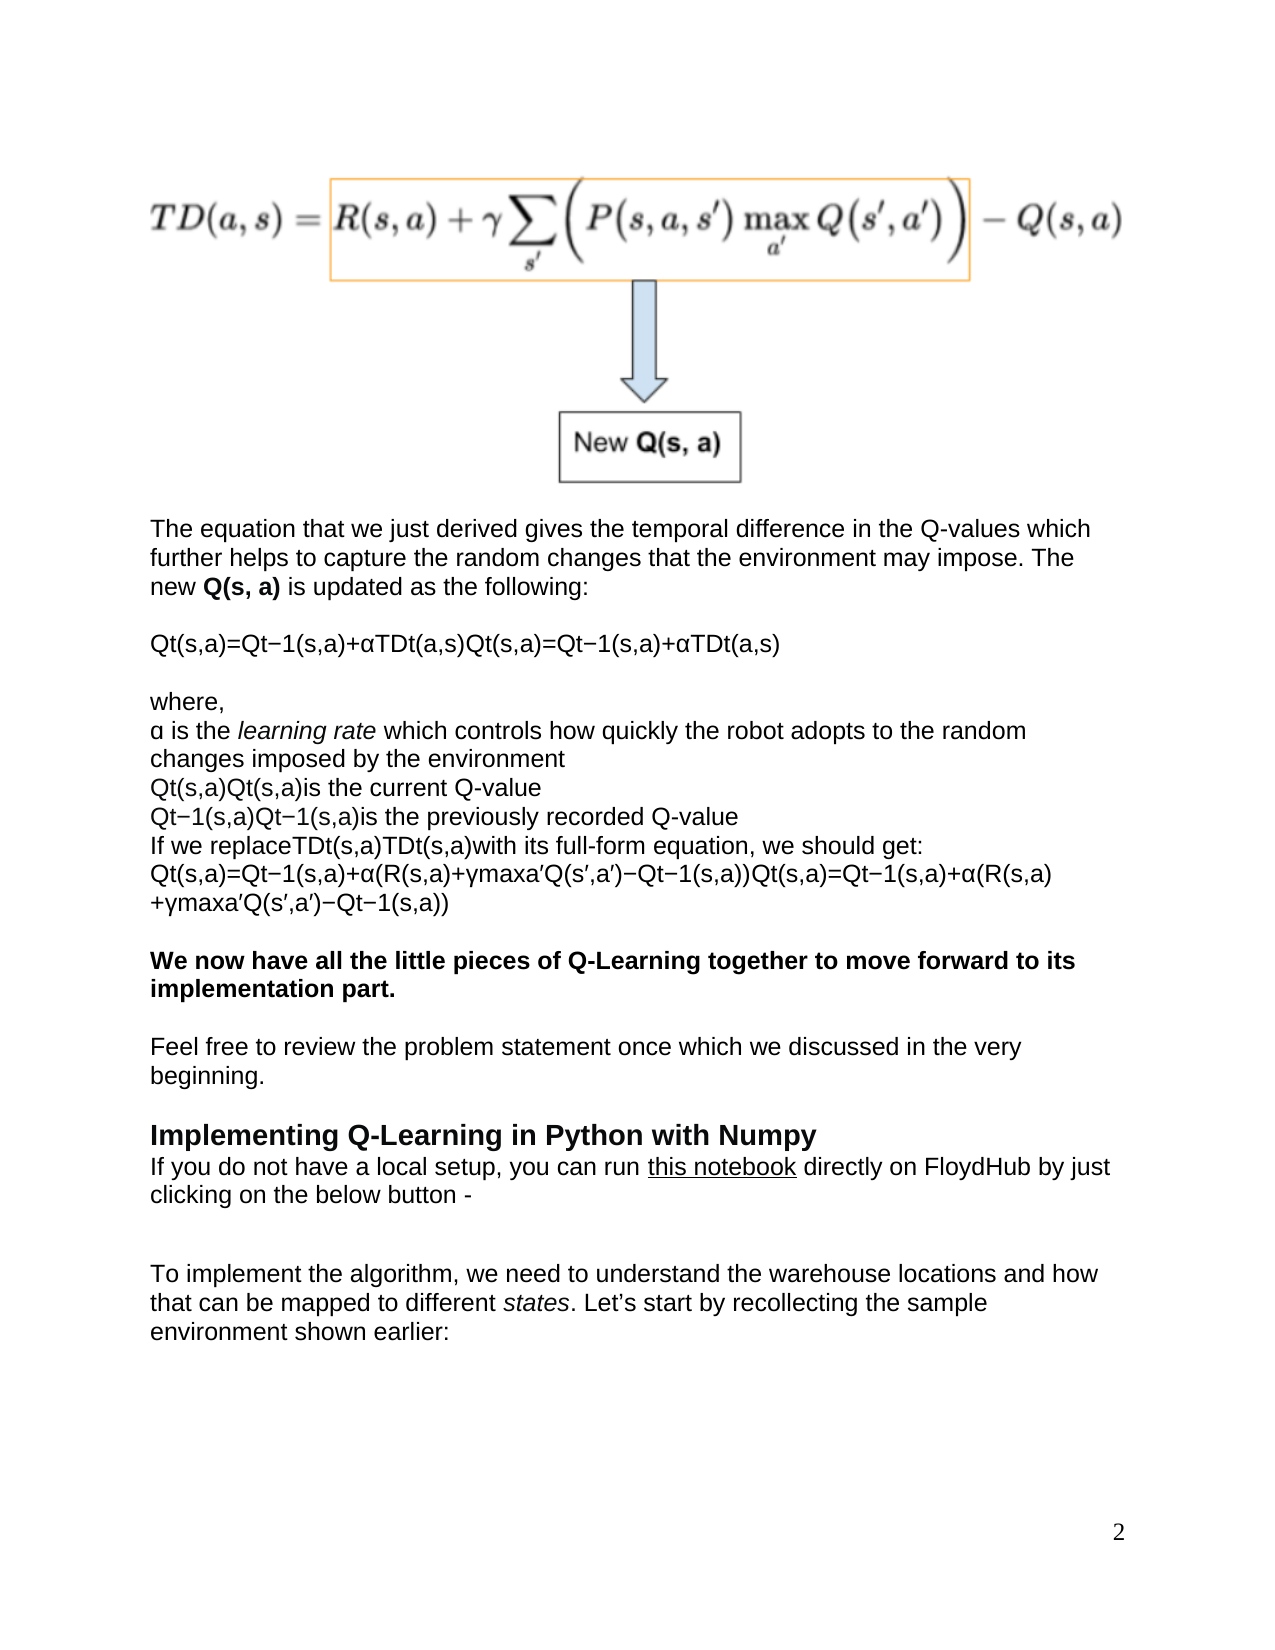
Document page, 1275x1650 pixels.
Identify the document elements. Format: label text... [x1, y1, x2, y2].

text Feel free to review the problem statement once which we discussed in the very beginning. [150, 1032, 1125, 1118]
text If we replaceTDt(s,a)TDt(s,a)with its full-form equation, we should get: [150, 831, 1125, 859]
text Qt−1(s,a)Qt−1(s,a)is the previously recorded Q-value [150, 802, 1125, 831]
text ɑ is the learning rate which controls how quickly the robot adopts to the random changes imposed by the environment [150, 716, 1125, 773]
text We now have all the little pieces of Q-Learning together to move forward to its implementation part. [150, 946, 1125, 1003]
text To implement the algorithm, we need to understand the warehouse locations and how that can be mapped to different states. Let’s start by recollecting the sample environment shown earlier: [150, 1259, 1125, 1346]
text Qt(s,a)=Qt−1(s,a)+αTDt(a,s)Qt(s,a)=Qt−1(s,a)+αTDt(a,s) [150, 629, 1125, 687]
text Qt(s,a)=Qt−1(s,a)+α(R(s,a)+γmaxa′Q(s′,a′)−Qt−1(s,a))Qt(s,a)=Qt−1(s,a)+α(R(s,a)+γmaxa′Q(s′,a′)−Qt−1(s,a)) [150, 859, 1125, 946]
text Qt(s,a)Qt(s,a)is the current Q-value [150, 773, 1125, 802]
picture [150, 150, 1125, 486]
text Implementing Q-Learning in Python with Numpy [150, 1118, 1125, 1152]
text where, [150, 687, 1125, 716]
text If you do not have a local setup, you can run this notebook directly on FloydHub by just clicking on the below button - [150, 1152, 1125, 1209]
text The equation that we just derived gives the temporal difference in the Q-values which further helps to capture the random changes that the environment may impose. The new Q(s, a) is updated as the following: [150, 486, 1125, 629]
